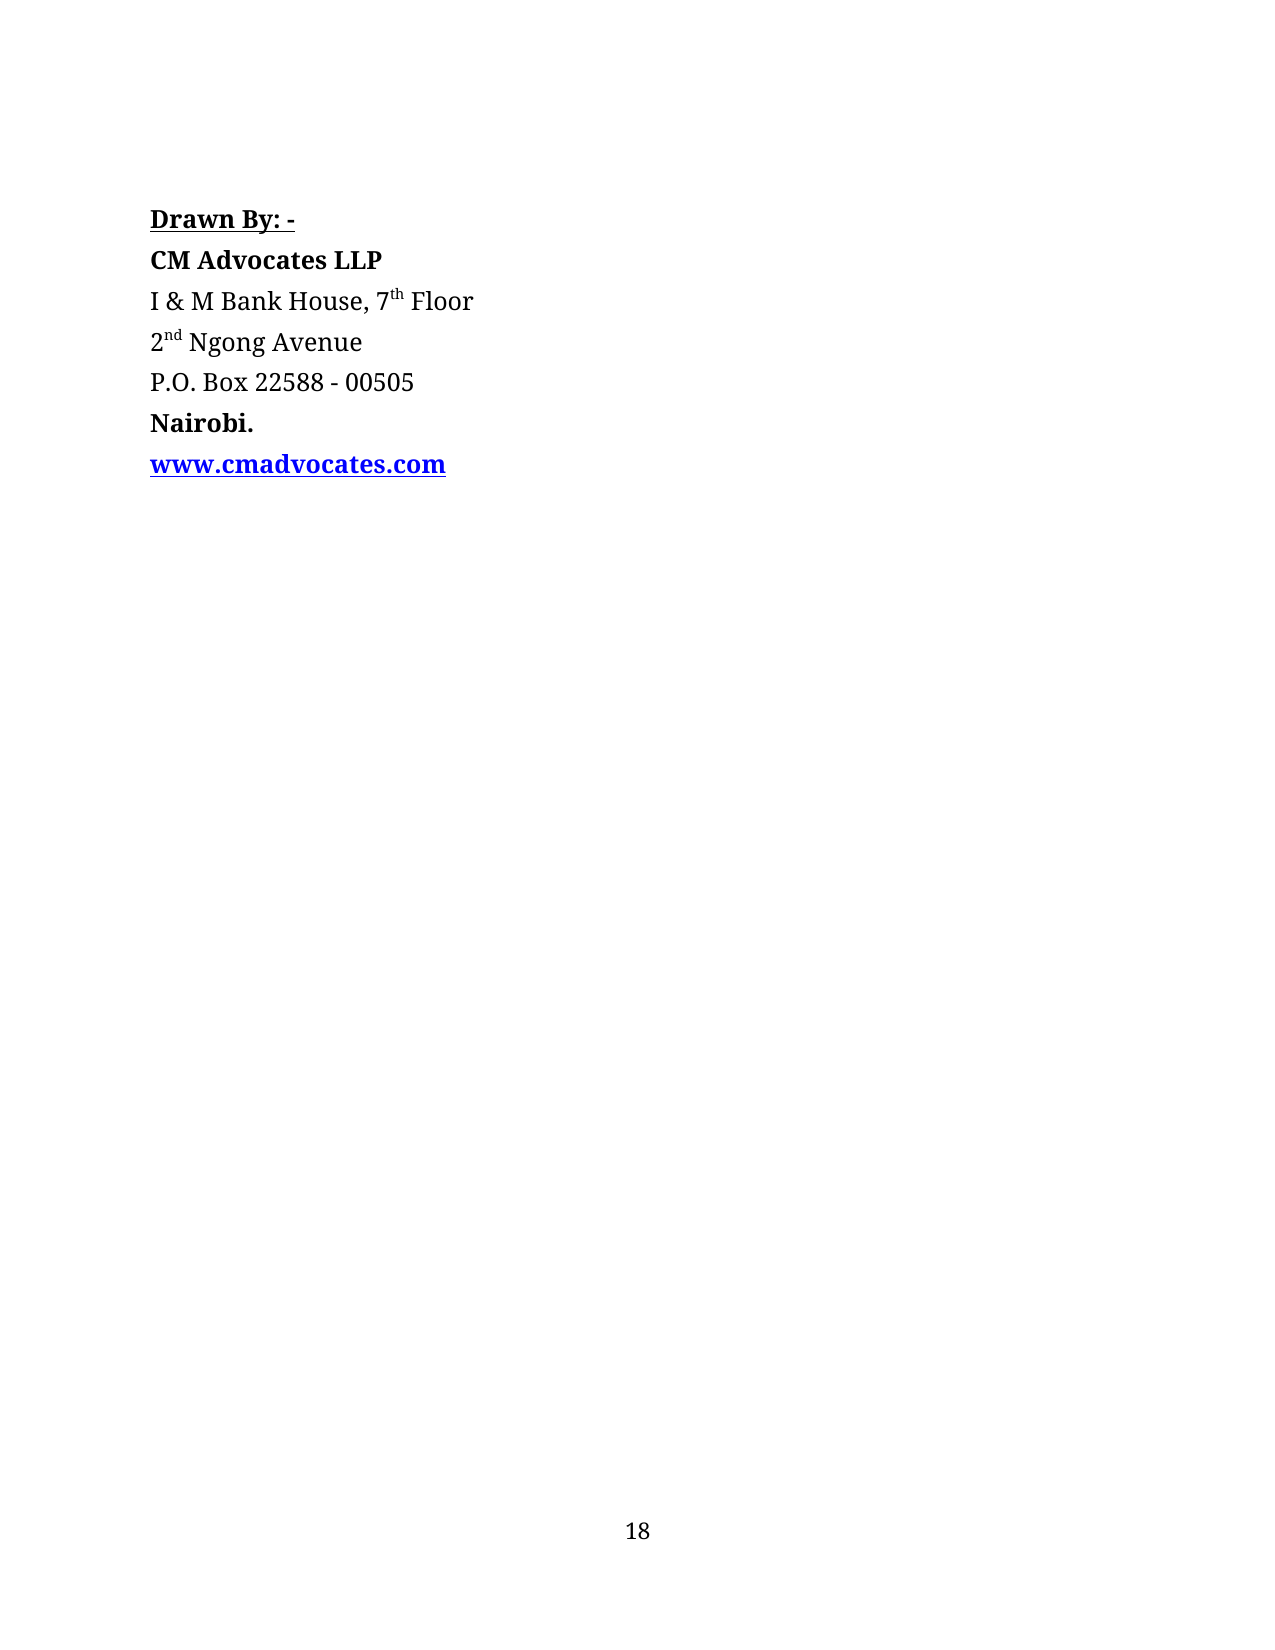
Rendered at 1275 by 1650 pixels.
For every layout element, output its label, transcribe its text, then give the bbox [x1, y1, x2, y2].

text I & M Bank House, 7th Floor [150, 283, 1125, 317]
text www.cmadvocates.com [150, 447, 1125, 481]
text CM Advocates LLP [150, 242, 1125, 277]
text Nairobi. [150, 406, 1125, 440]
text Drawn By: - [150, 202, 1125, 236]
text 2nd Ngong Avenue [150, 324, 1125, 358]
text P.O. Box 22588 - 00505 [150, 365, 1125, 399]
